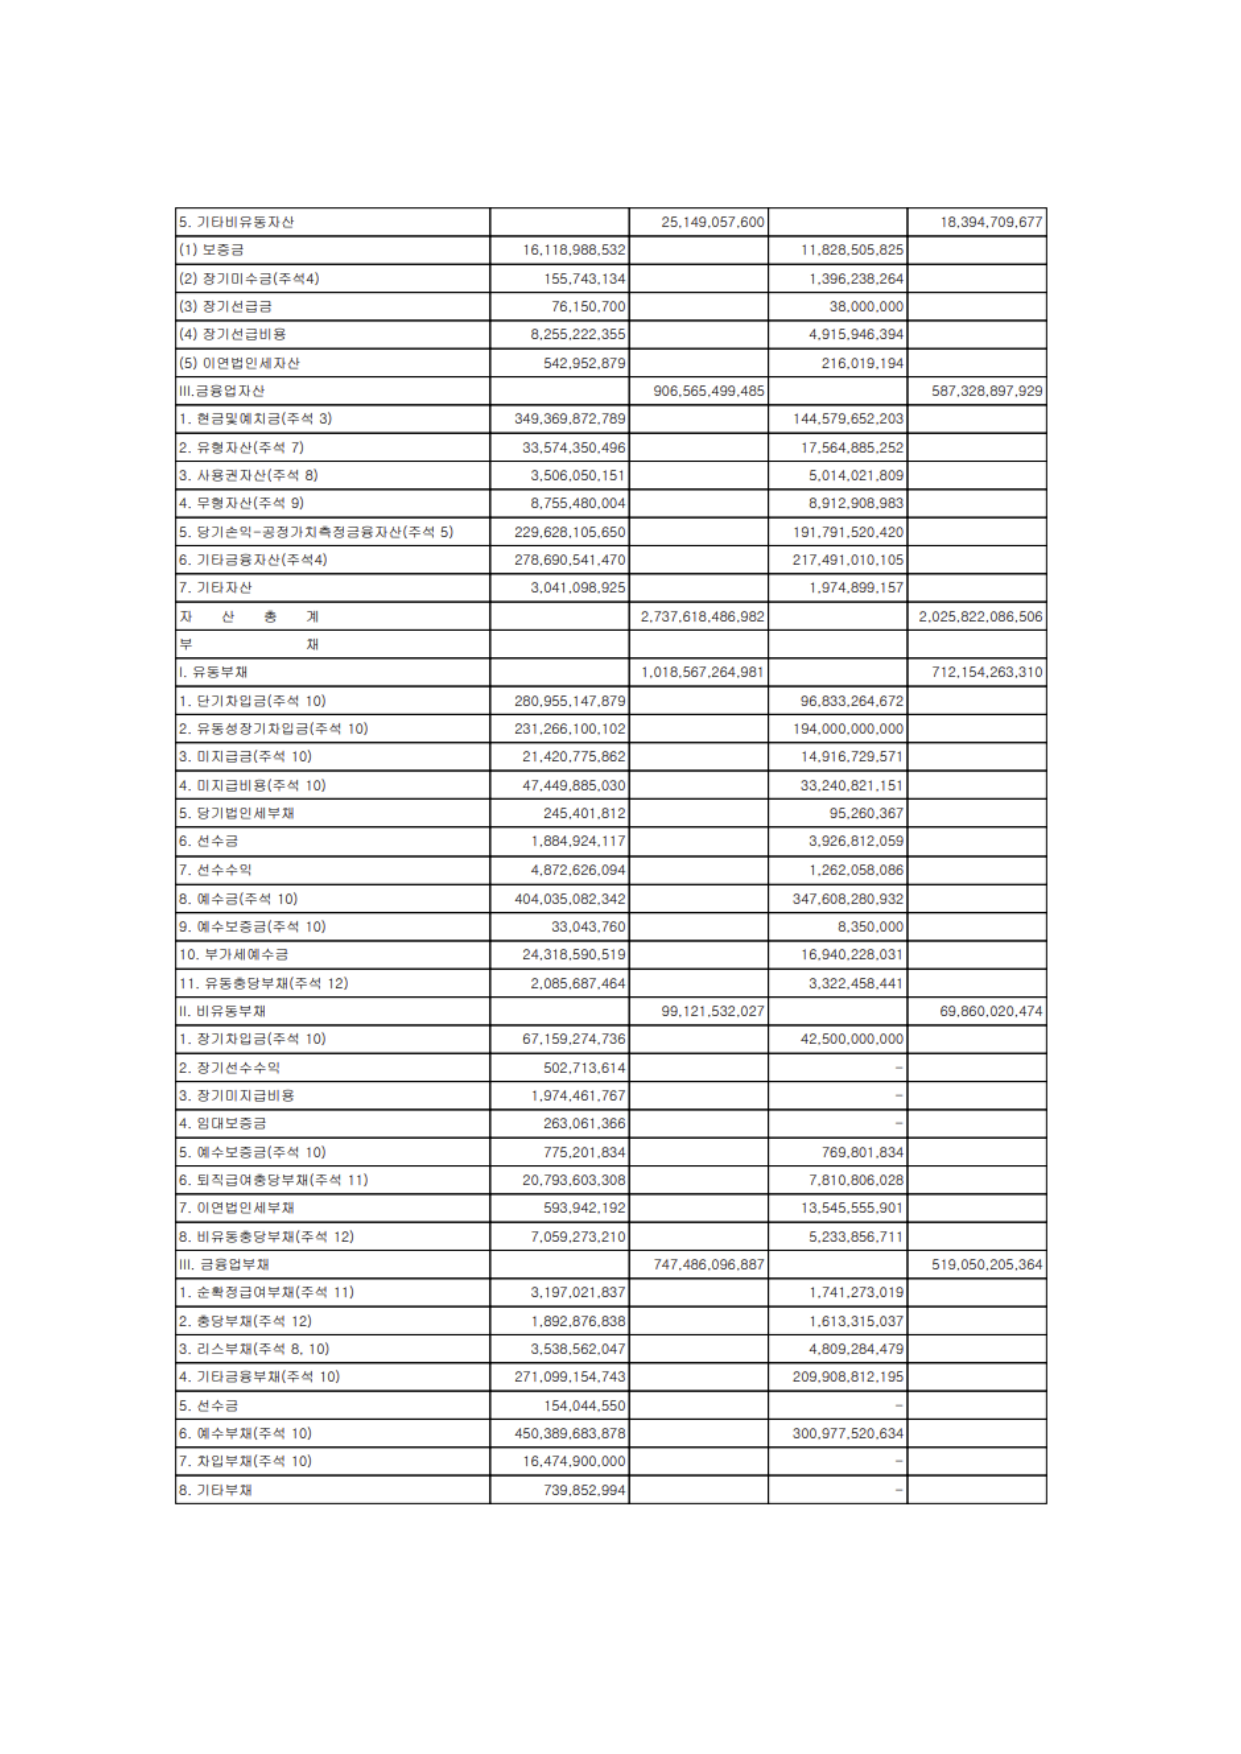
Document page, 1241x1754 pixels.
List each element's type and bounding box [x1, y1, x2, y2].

picture [150, 177, 1074, 1523]
